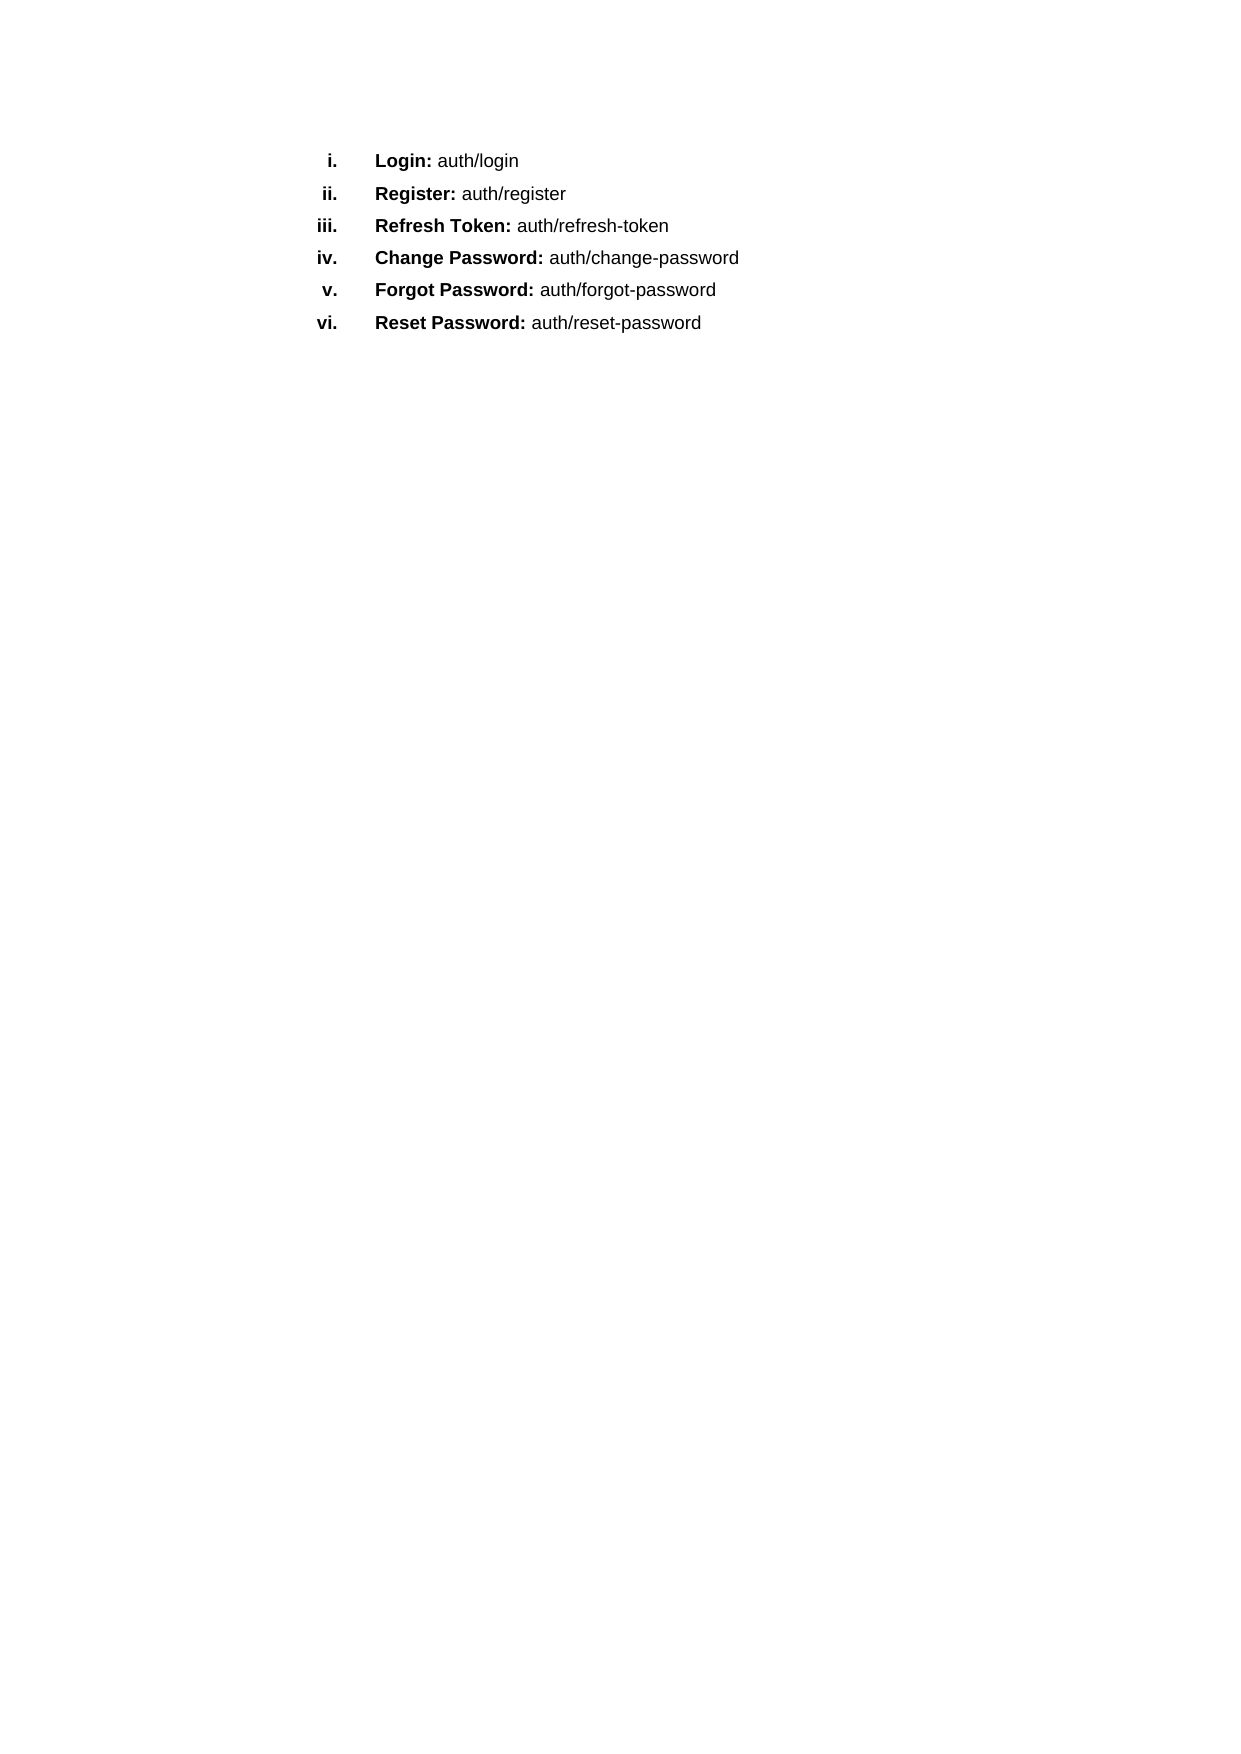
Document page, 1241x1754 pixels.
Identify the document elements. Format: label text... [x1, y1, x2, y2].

list Login: auth/login [337, 150, 1090, 172]
list Change Password: auth/change-password [337, 247, 1090, 268]
list Register: auth/register [337, 182, 1090, 204]
list Reset Password: auth/reset-password [337, 311, 1090, 333]
list Refresh Token: auth/refresh-token [337, 214, 1090, 236]
list Forgot Password: auth/forgot-password [337, 279, 1090, 301]
